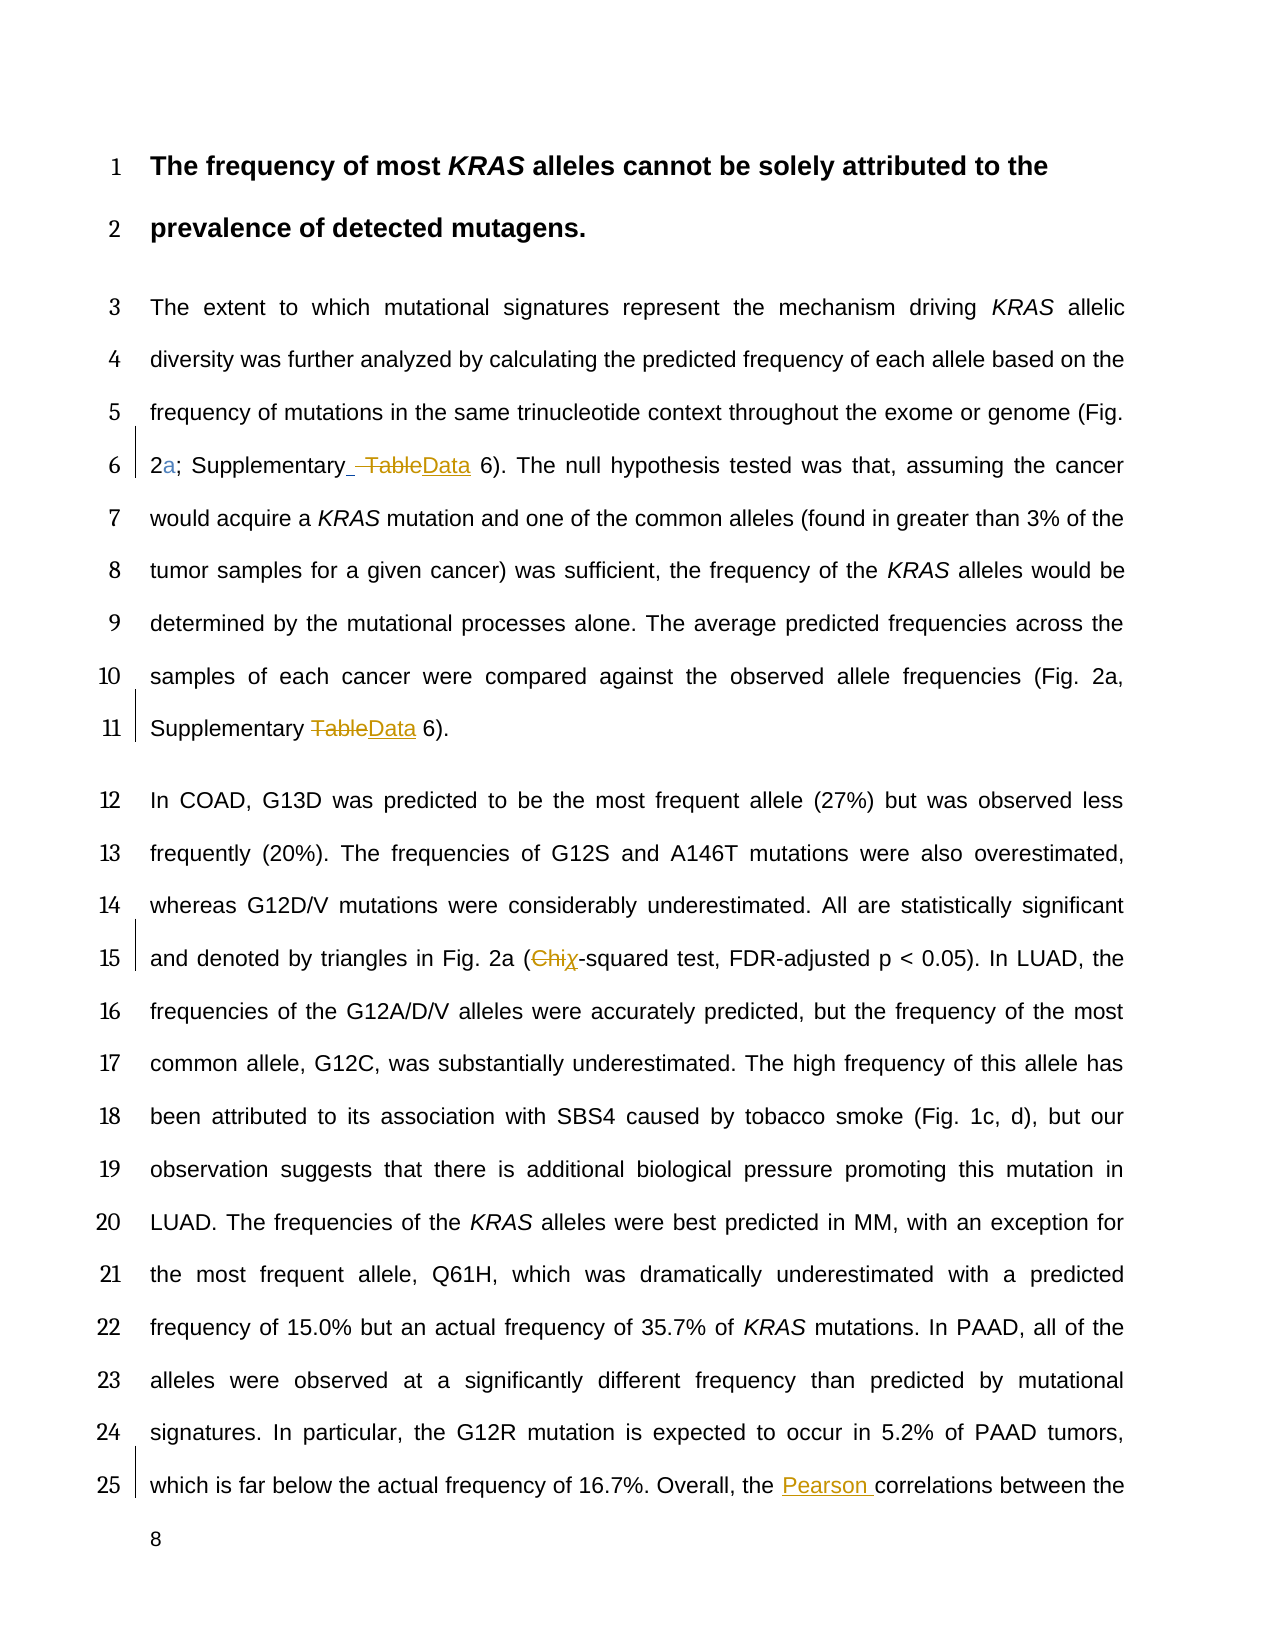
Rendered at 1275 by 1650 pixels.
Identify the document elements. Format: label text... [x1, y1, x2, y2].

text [150, 787, 1125, 1498]
subtitle The frequency of most KRAS alleles cannot be solely attributed to the prevalence of detected mutagens. [150, 150, 1125, 244]
text The extent to which mutational signatures represent the mechanism driving KRAS allelic diversity was further analyzed by calculating the predicted frequency of each allele based on the frequency of mutations in the same trinucleotide context throughout the exome or genome (Fig. 2a; Supplementary 6). The null hypothesis tested was that, assuming the cancer would acquire a KRAS mutation and one of the common alleles (found in greater than 3% of the tumor samples for a given cancer) was sufficient, the frequency of the KRAS alleles would be determined by the mutational processes alone. The average predicted frequencies across the samples of each cancer were compared against the observed allele frequencies (Fig. 2a, Supplementary 6). [150, 294, 1125, 742]
